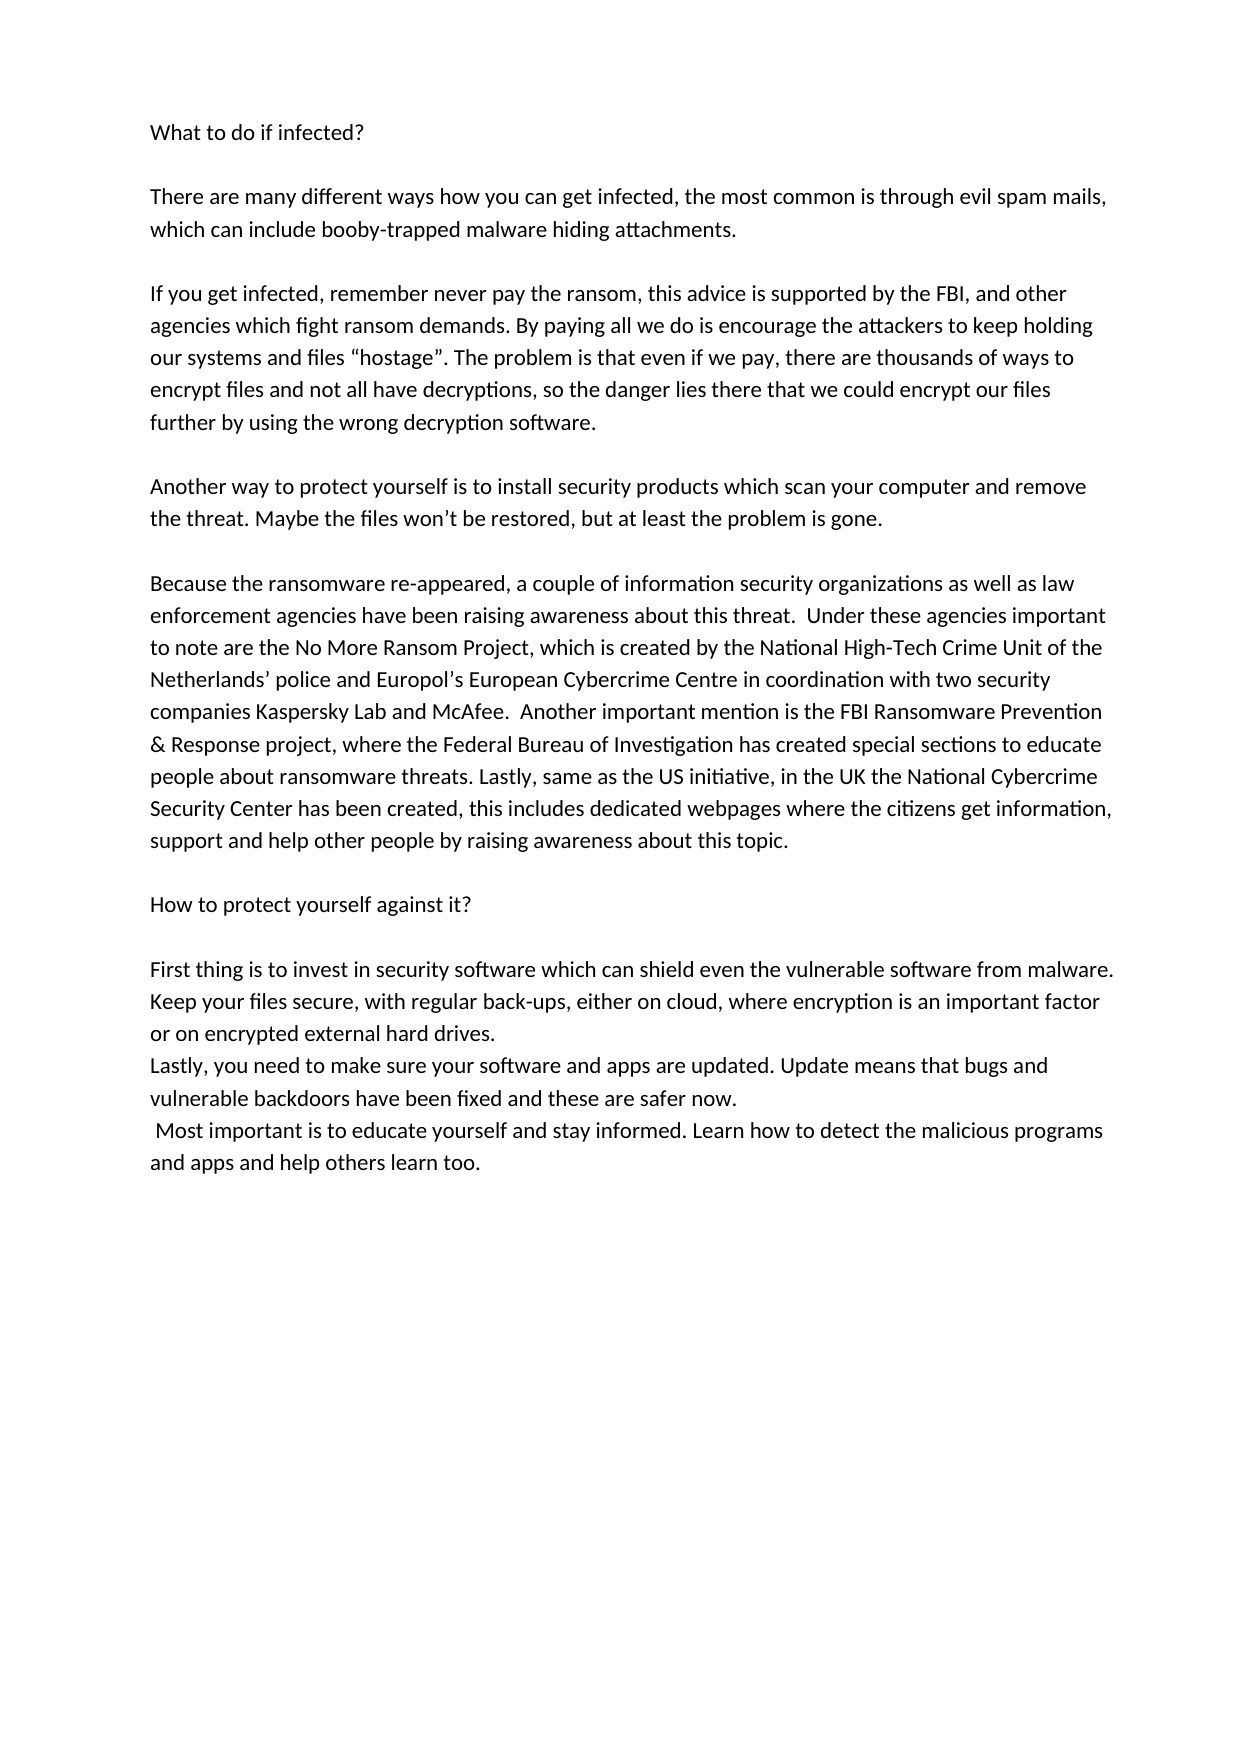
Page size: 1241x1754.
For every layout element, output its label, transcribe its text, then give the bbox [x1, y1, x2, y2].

text Because the ransomware re-appeared, a couple of information security organizations as well as law enforcement agencies have been raising awareness about this threat. Under these agencies important to note are the No More Ransom Project, which is created by the National High-Tech Crime Unit of the Netherlands’ police and Europol’s European Cybercrime Centre in coordination with two security companies Kaspersky Lab and McAfee. Another important mention is the FBI Ransomware Prevention & Response project, where the Federal Bureau of Investigation has created special sections to educate people about ransomware threats. Lastly, same as the US initiative, in the UK the National Cybercrime Security Center has been created, this includes dedicated webpages where the citizens get information, support and help other people by raising awareness about this topic. [150, 569, 1122, 854]
text Keep your files secure, with regular back-ups, either on cloud, where encryption is an important factor or on encrypted external hard drives. [150, 987, 1122, 1047]
text First thing is to invest in security software which can shield even the vulnerable software from malware. [150, 955, 1122, 983]
text Lastly, you need to make sure your software and apps are updated. Update means that bugs and vulnerable backdoors have been fixed and these are safer now. [150, 1052, 1122, 1112]
text What to do if infected? [150, 118, 1122, 146]
text Another way to protect yourself is to install security products which scan your computer and remove the threat. Maybe the files won’t be restored, but at least the problem is gone. [150, 472, 1122, 532]
text There are many different ways how you can get infected, the most common is through evil spam mails, which can include booby-trapped malware hiding attachments. [150, 182, 1122, 243]
text Most important is to educate yourself and stay informed. Learn how to detect the malicious programs and apps and help others learn too. [150, 1116, 1122, 1176]
text If you get infected, remember never pay the ransom, this advice is supported by the FBI, and other agencies which fight ransom demands. By paying all we do is encourage the attackers to keep holding our systems and files “hostage”. The problem is that even if we pay, there are thousands of ways to encrypt files and not all have decryptions, so the danger lies there that we could encrypt our files further by using the wrong decryption software. [150, 279, 1122, 436]
text How to protect yourself against it? [150, 891, 1122, 919]
